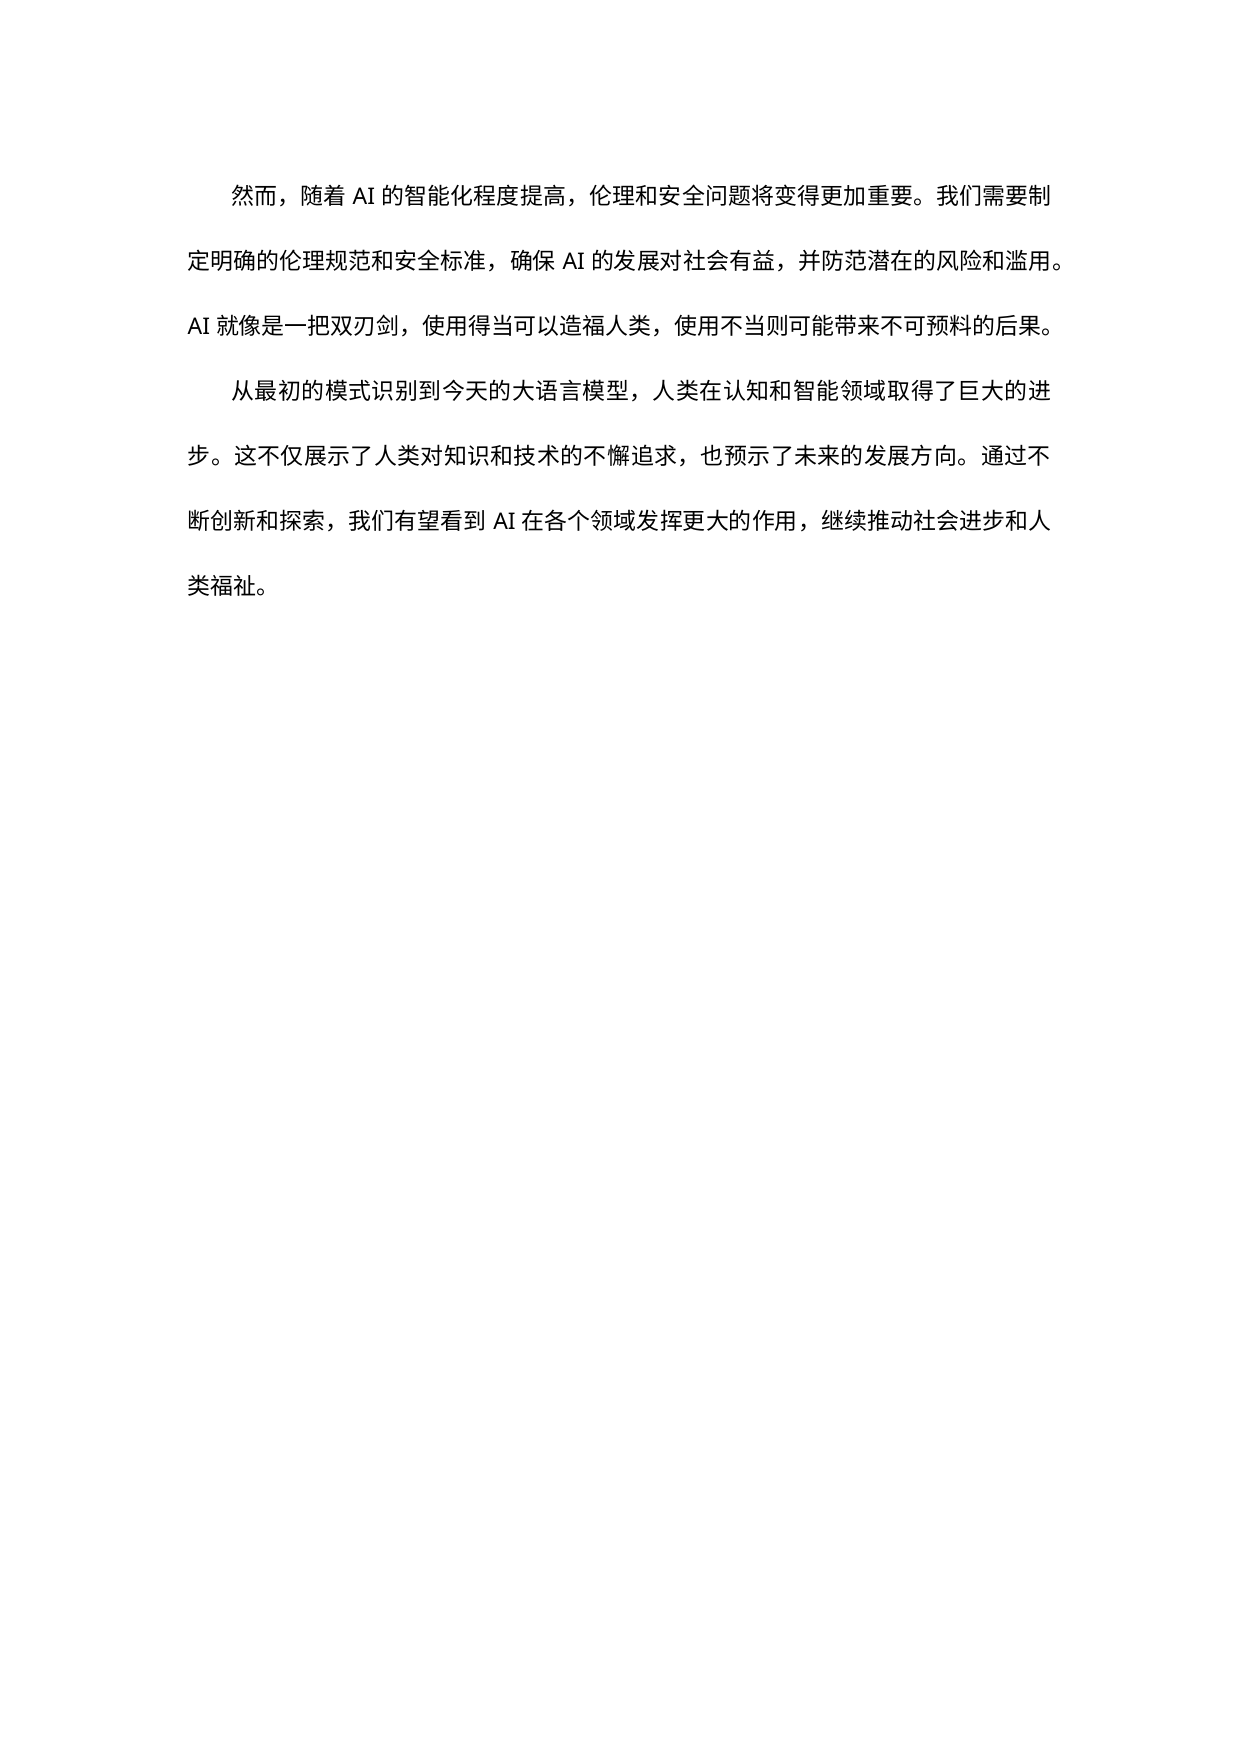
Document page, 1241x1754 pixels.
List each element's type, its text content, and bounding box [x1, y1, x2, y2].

text 从最初的模式识别到今天的大语言模型，人类在认知和智能领域取得了巨大的进步。这不仅展示了人类对知识和技术的不懈追求，也预示了未来的发展方向。通过不断创新和探索，我们有望看到 AI 在各个领域发挥更大的作用，继续推动社会进步和人类福祉。 [187, 357, 1053, 617]
text 然而，随着 AI 的智能化程度提高，伦理和安全问题将变得更加重要。我们需要制定明确的伦理规范和安全标准，确保 AI 的发展对社会有益，并防范潜在的风险和滥用。AI 就像是一把双刃剑，使用得当可以造福人类，使用不当则可能带来不可预料的后果。 [187, 162, 1053, 357]
